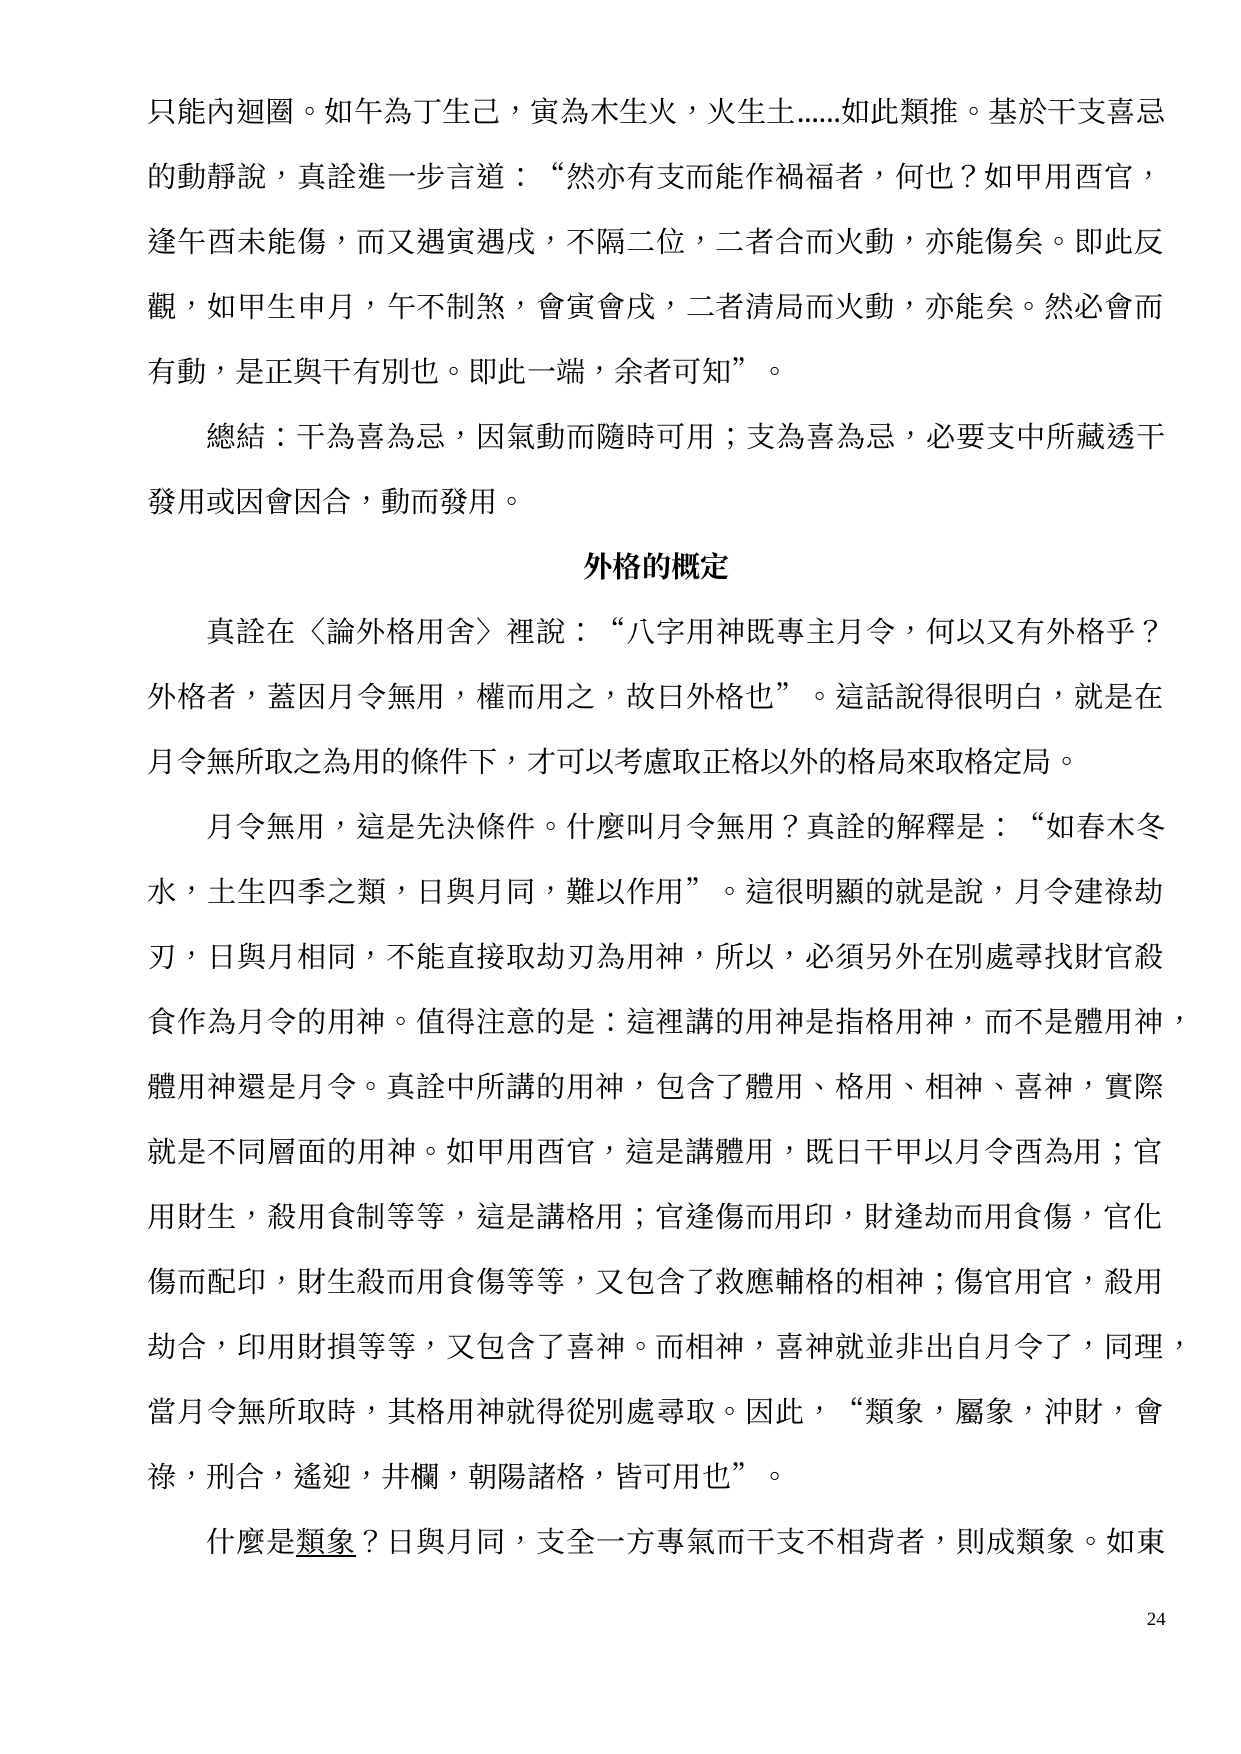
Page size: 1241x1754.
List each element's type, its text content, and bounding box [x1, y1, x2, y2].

text 月令無用，這是先決條件。什麼叫月令無用？真詮的解釋是：“如春木冬水，土生四季之類，日與月同，難以作用”。這很明顯的就是說，月令建祿劫刃，日與月相同，不能直接取劫刃為用神，所以，必須另外在別處尋找財官殺食作為月令的用神。值得注意的是：這裡講的用神是指格用神，而不是體用神，體用神還是月令。真詮中所講的用神，包含了體用、格用、相神、喜神，實際就是不同層面的用神。如甲用酉官，這是講體用，既日干甲以月令酉為用；官用財生，殺用食制等等，這是講格用；官逢傷而用印，財逢劫而用食傷，官化傷而配印，財生殺而用食傷等等，又包含了救應輔格的相神；傷官用官，殺用劫合，印用財損等等，又包含了喜神。而相神，喜神就並非出自月令了，同理，當月令無所取時，其格用神就得從別處尋取。因此，“類象，屬象，沖財，會祿，刑合，遙迎，井欄，朝陽諸格，皆可用也”。 [148, 792, 1165, 1507]
text 真詮在〈論外格用舍〉裡說：“八字用神既專主月令，何以又有外格乎？外格者，蓋因月令無用，權而用之，故曰外格也”。這話說得很明白，就是在月令無所取之為用的條件下，才可以考慮取正格以外的格局來取格定局。 [148, 597, 1165, 792]
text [148, 77, 1165, 402]
text 總結：干為喜為忌，因氣動而隨時可用；支為喜為忌，必要支中所藏透干發用或因會因合，動而發用。 [148, 402, 1165, 532]
text 外格的概定 [148, 532, 1165, 597]
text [148, 1507, 1165, 1572]
